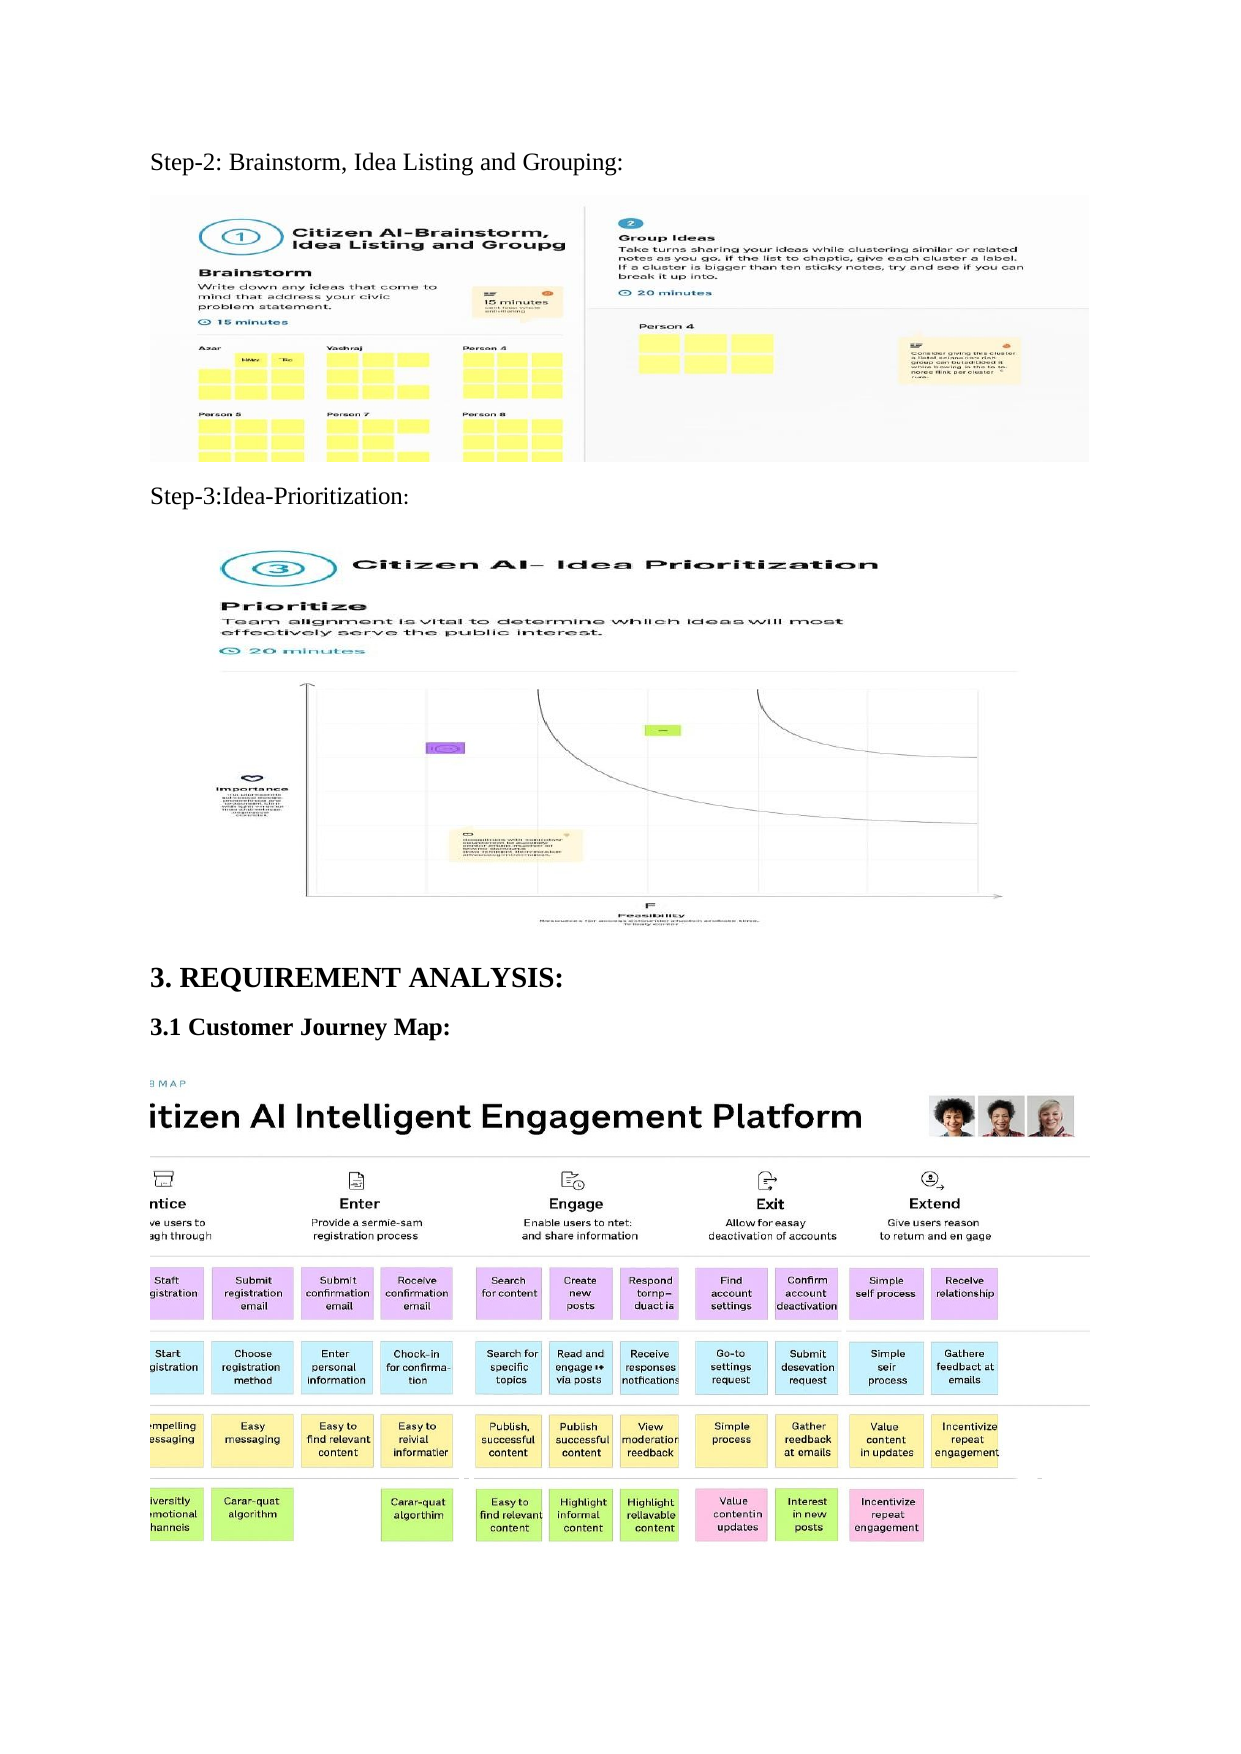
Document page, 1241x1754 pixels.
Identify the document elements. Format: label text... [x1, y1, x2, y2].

list Customer Journey Map: [150, 1012, 1122, 1041]
picture [150, 195, 1089, 462]
subtitle REQUIREMENT ANALYSIS: [150, 960, 1122, 994]
picture [150, 1071, 1090, 1547]
text Step-2: Brainstorm, Idea Listing and Grouping: [150, 147, 1122, 176]
picture [211, 547, 1022, 927]
